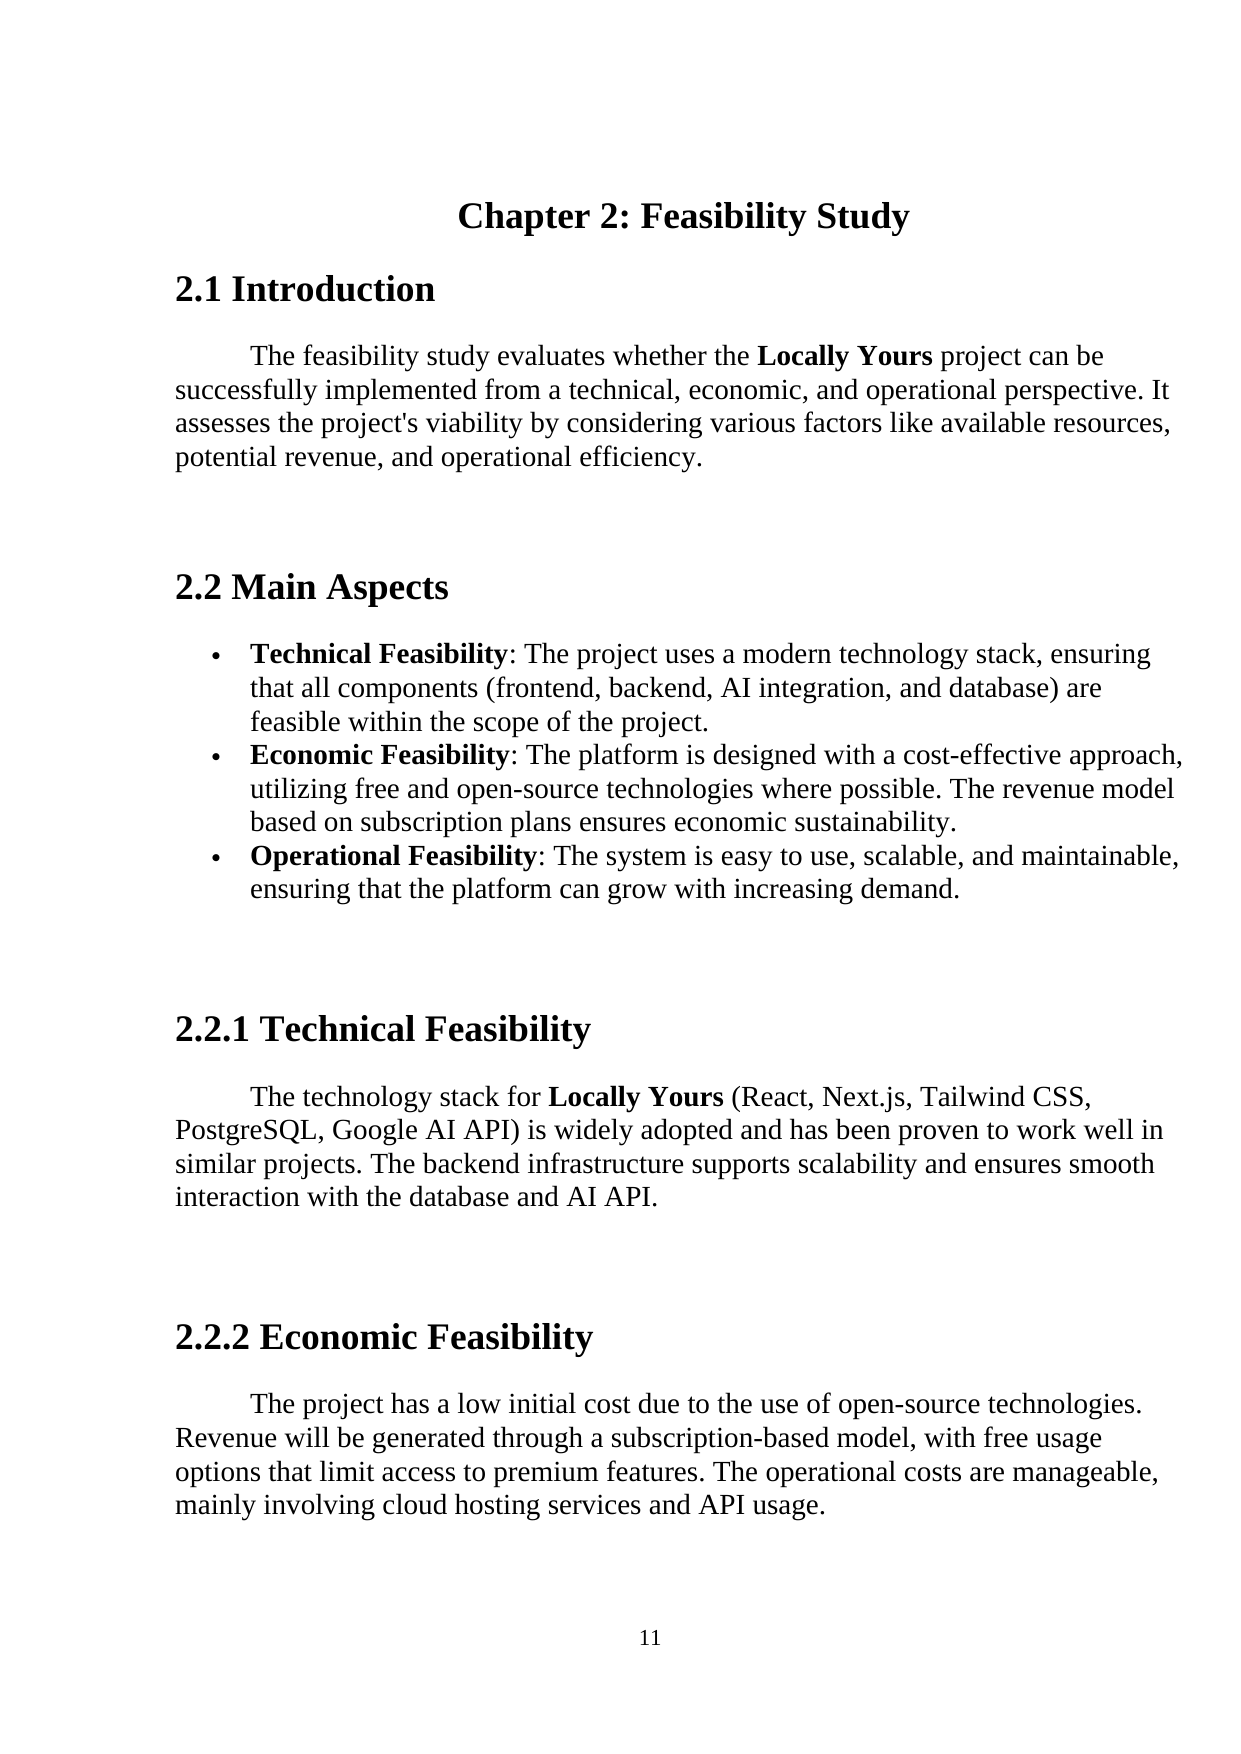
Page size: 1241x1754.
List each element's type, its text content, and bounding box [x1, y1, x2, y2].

text Chapter 2: Feasibility Study [175, 194, 1192, 237]
list Technical Feasibility: The project uses a modern technology stack, ensuring that all components (frontend, backend, AI integration, and database) are feasible within the scope of the project. [212, 637, 1192, 737]
text The project has a low initial cost due to the use of open-source technologies. Revenue will be generated through a subscription-based model, with free usage options that limit access to premium features. The operational costs are manageable, mainly involving cloud hosting services and API usage. [175, 1387, 1192, 1521]
list Operational Feasibility: The system is easy to use, scalable, and maintainable, ensuring that the platform can grow with increasing demand. [212, 838, 1192, 905]
text 2.2 Main Aspects [175, 564, 1192, 607]
text 2.2.1 Technical Feasibility [175, 1006, 1192, 1049]
list Economic Feasibility: The platform is designed with a cost-effective approach, utilizing free and open-source technologies where possible. The revenue model based on subscription plans ensures economic sustainability. [212, 737, 1192, 838]
text The feasibility study evaluates whether the Locally Yours project can be successfully implemented from a technical, economic, and operational perspective. It assesses the project's viability by considering various factors like available resources, potential revenue, and operational efficiency. [175, 338, 1192, 472]
text 2.2.2 Economic Feasibility [175, 1314, 1192, 1357]
text The technology stack for Locally Yours (React, Next.js, Tailwind CSS, PostgreSQL, Google AI API) is widely adopted and has been proven to work well in similar projects. The backend infrastructure supports scalability and ensures smooth interaction with the database and AI API. [175, 1079, 1192, 1213]
text 2.1 Introduction [175, 266, 1192, 309]
